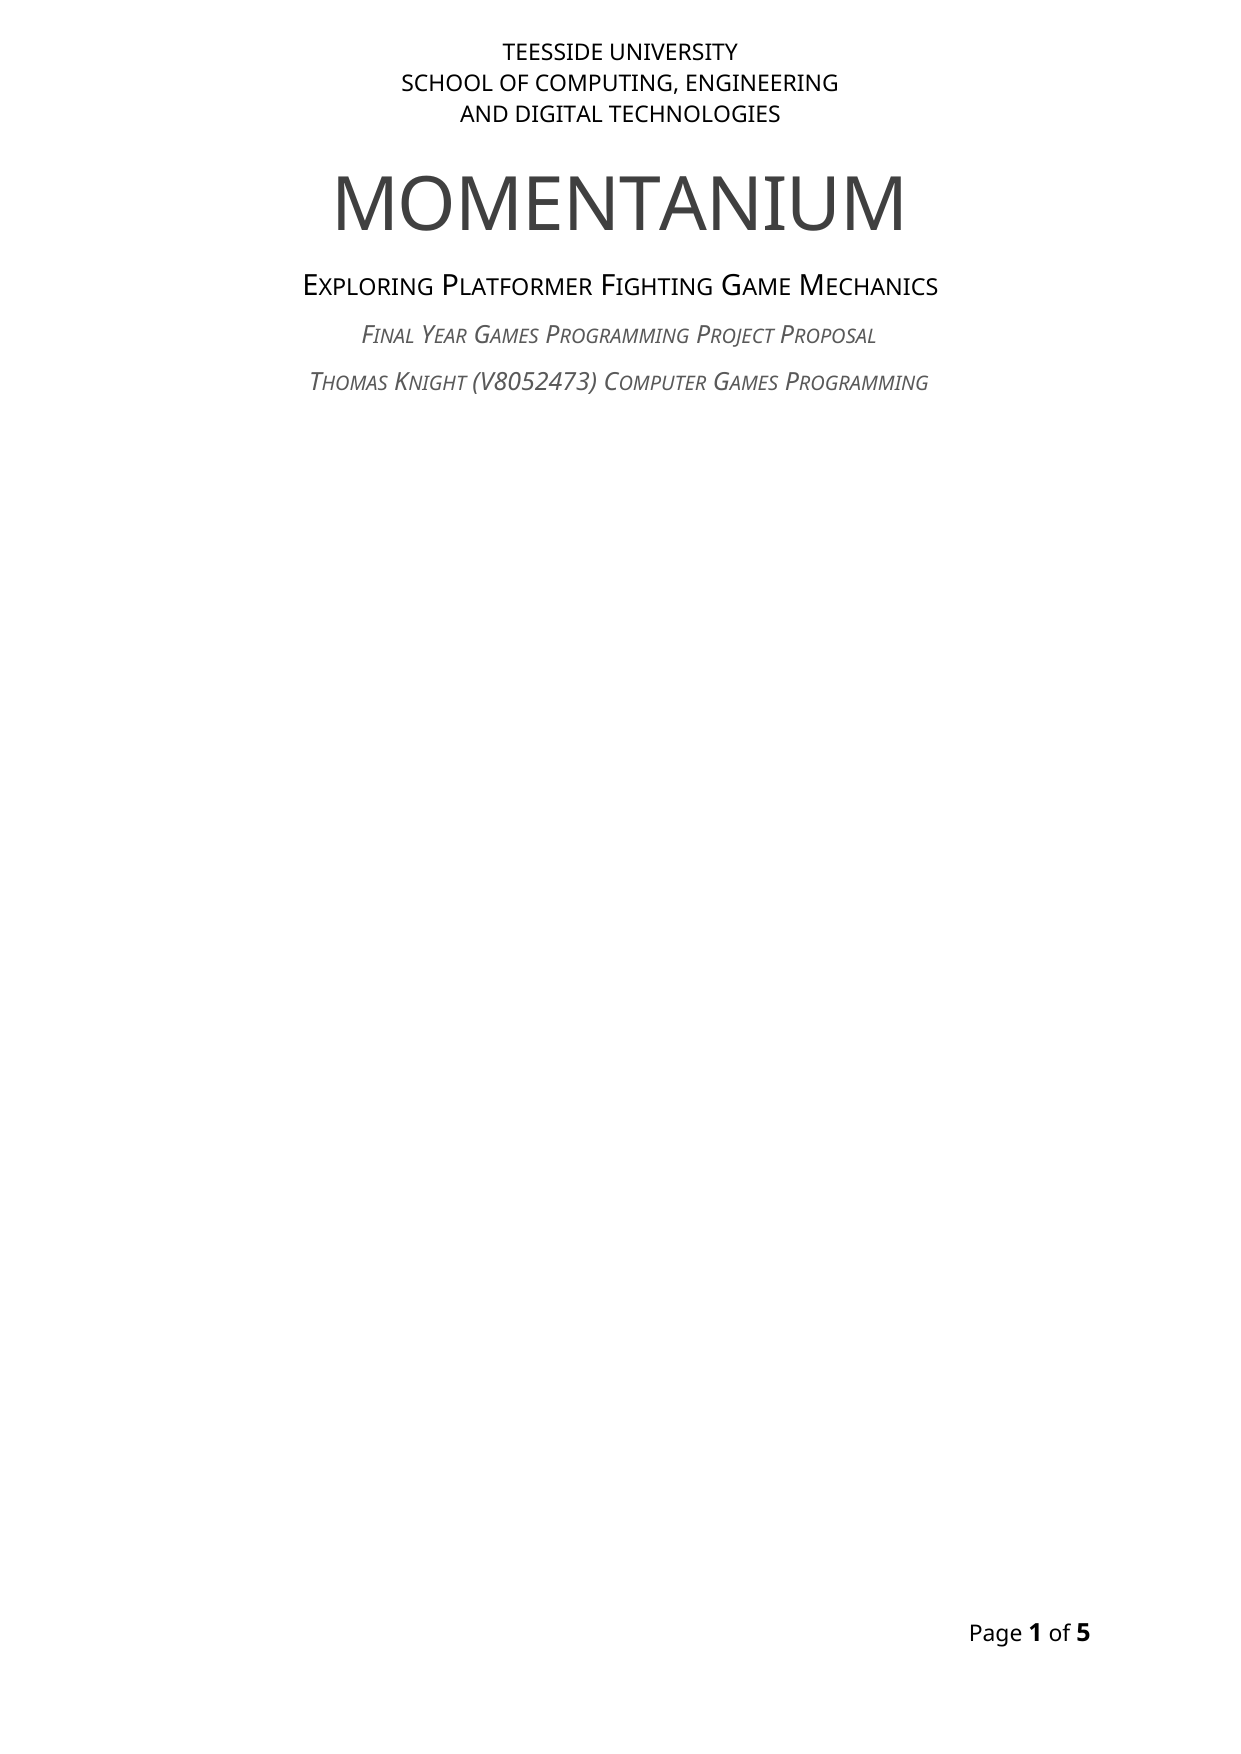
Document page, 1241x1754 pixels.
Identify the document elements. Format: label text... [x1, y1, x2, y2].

subtitle Final Year Games Programming Project Proposal [150, 317, 1090, 351]
subtitle Exploring Platformer Fighting Game Mechanics [150, 265, 1090, 304]
title Momentanium [150, 150, 1090, 252]
subtitle Thomas Knight (V8052473) Computer Games Programming [150, 363, 1090, 397]
